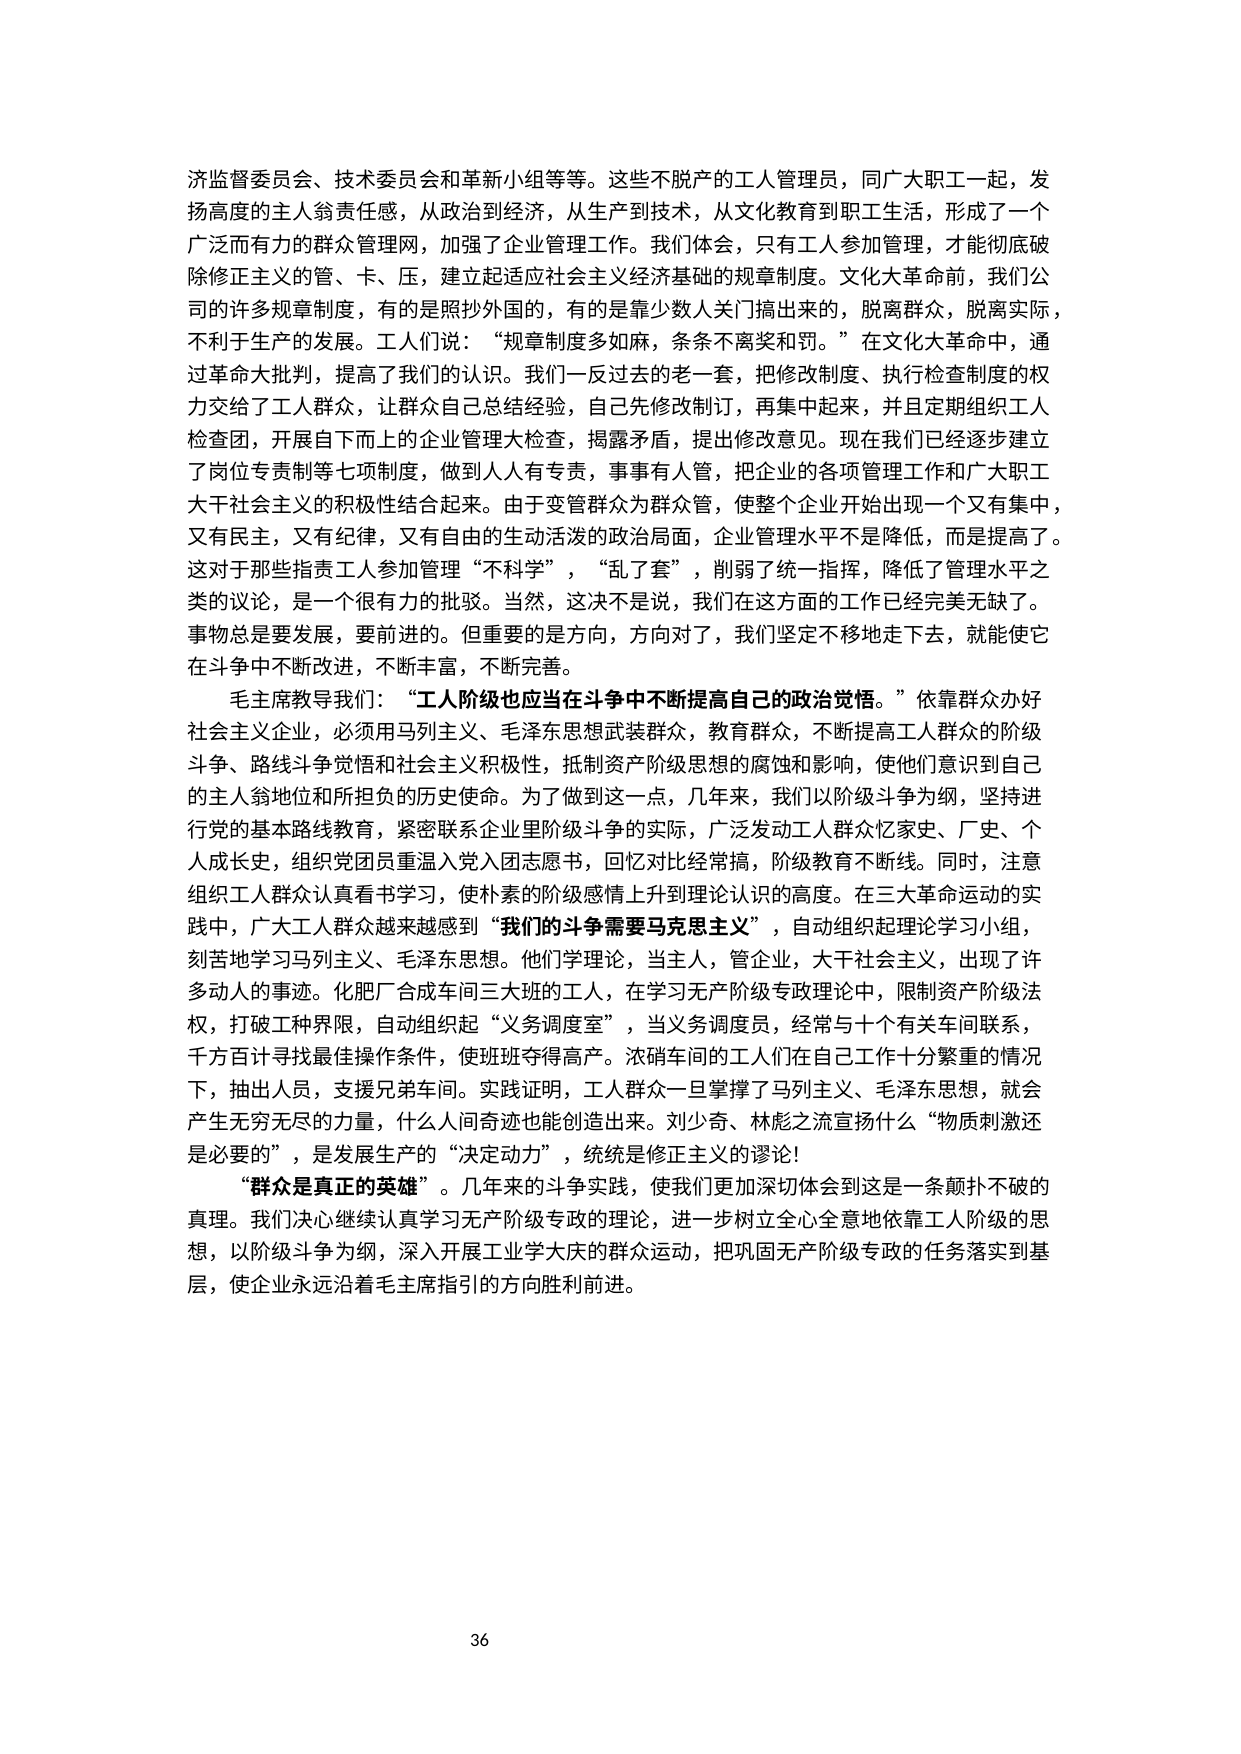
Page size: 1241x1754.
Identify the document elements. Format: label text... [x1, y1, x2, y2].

text 毛主席教导我们：“工人阶级也应当在斗争中不断提高自己的政治觉悟。”依靠群众办好社会主义企业，必须用马列主义、毛泽东思想武装群众，教育群众，不断提高工人群众的阶级斗争、路线斗争觉悟和社会主义积极性，抵制资产阶级思想的腐蚀和影响，使他们意识到自己的主人翁地位和所担负的历史使命。为了做到这一点，几年来，我们以阶级斗争为纲，坚持进行党的基本路线教育，紧密联系企业里阶级斗争的实际，广泛发动工人群众忆家史、厂史、个人成长史，组织党团员重温入党入团志愿书，回忆对比经常搞，阶级教育不断线。同时，注意组织工人群众认真看书学习，使朴素的阶级感情上升到理论认识的高度。在三大革命运动的实践中，广大工人群众越来越感到“我们的斗争需要马克思主义”，自动组织起理论学习小组，刻苦地学习马列主义、毛泽东思想。他们学理论，当主人，管企业，大干社会主义，出现了许多动人的事迹。化肥厂合成车间三大班的工人，在学习无产阶级专政理论中，限制资产阶级法权，打破工种界限，自动组织起“义务调度室”，当义务调度员，经常与十个有关车间联系，千方百计寻找最佳操作条件，使班班夺得高产。浓硝车间的工人们在自己工作十分繁重的情况下，抽出人员，支援兄弟车间。实践证明，工人群众一旦掌撑了马列主义、毛泽东思想，就会产生无穷无尽的力量，什么人间奇迹也能创造出来。刘少奇、林彪之流宣扬什么“物质刺激还是必要的”，是发展生产的“决定动力”，统统是修正主义的谬论！ [187, 682, 1053, 1169]
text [187, 162, 1053, 682]
text “群众是真正的英雄”。几年来的斗争实践，使我们更加深切体会到这是一条颠扑不破的真理。我们决心继续认真学习无产阶级专政的理论，进一步树立全心全意地依靠工人阶级的思想，以阶级斗争为纲，深入开展工业学大庆的群众运动，把巩固无产阶级专政的任务落实到基层，使企业永远沿着毛主席指引的方向胜利前进。 [187, 1169, 1053, 1299]
